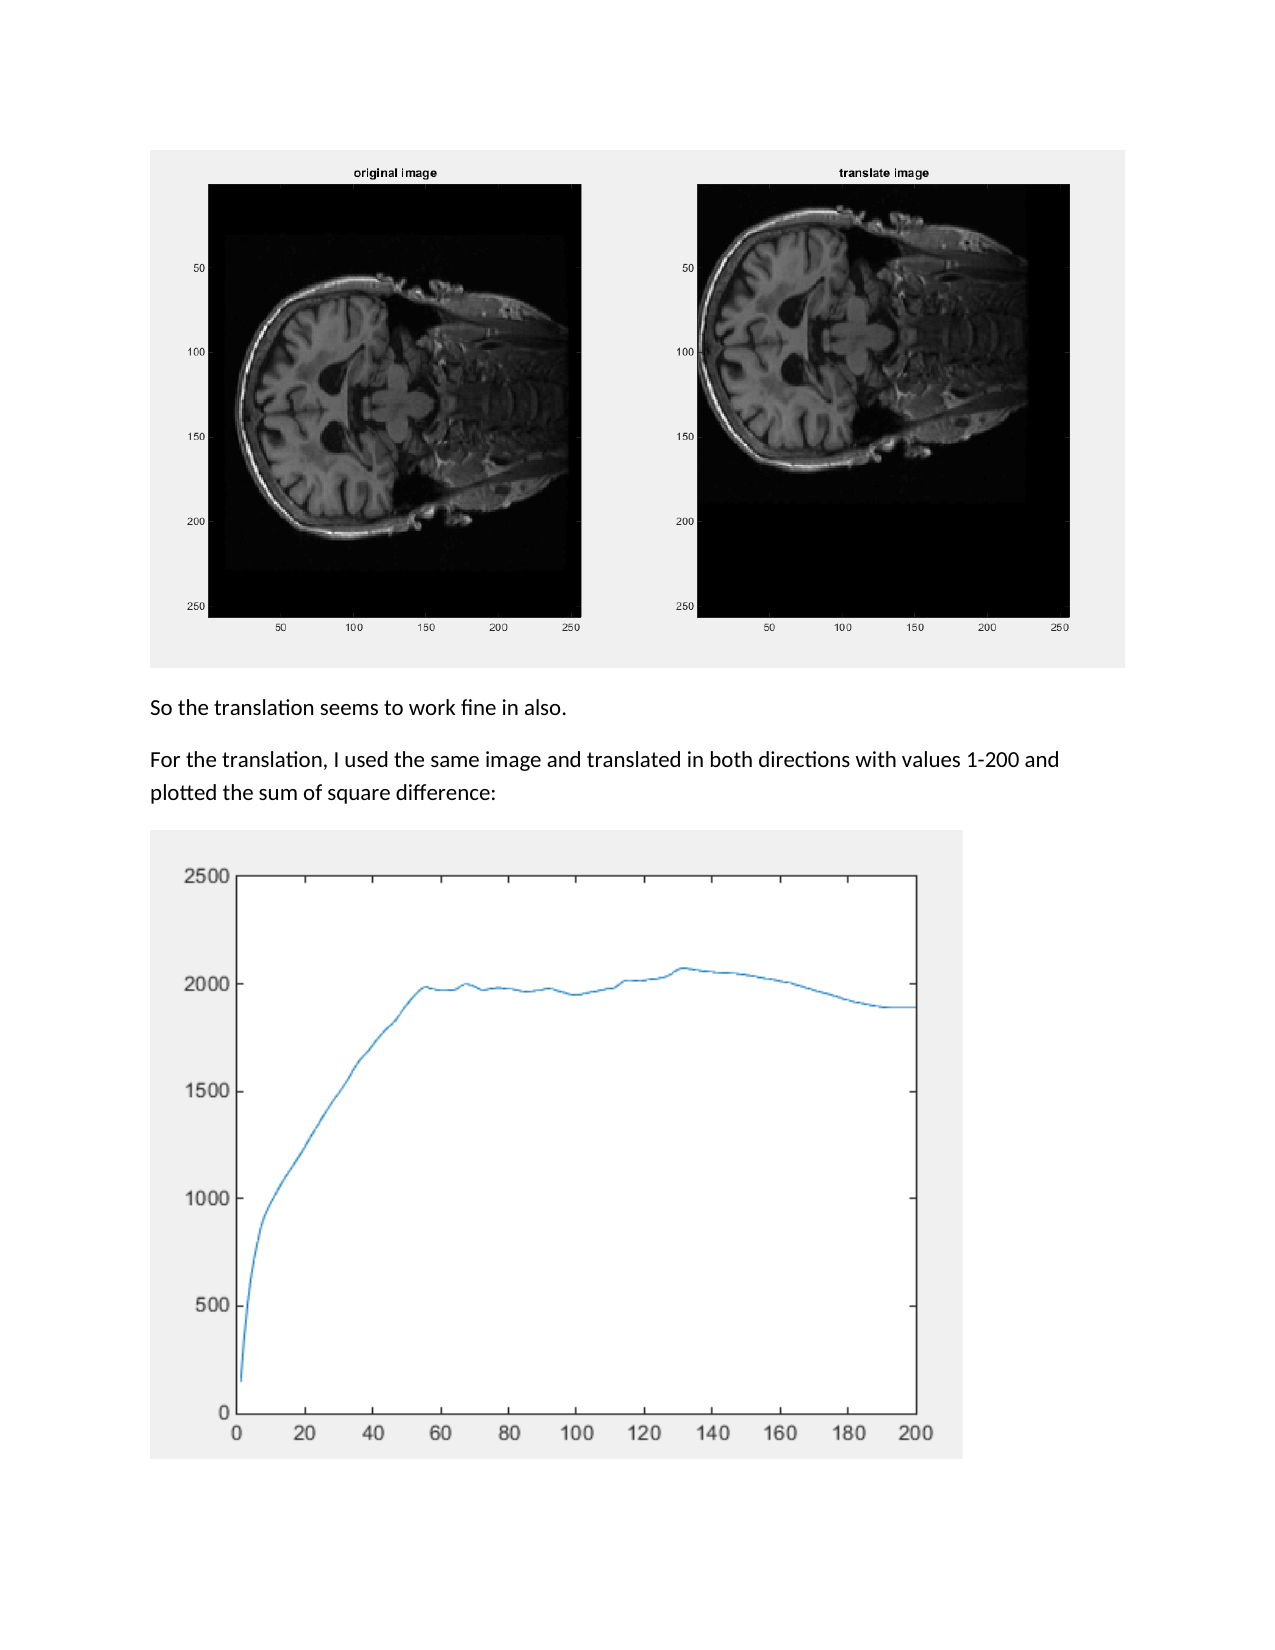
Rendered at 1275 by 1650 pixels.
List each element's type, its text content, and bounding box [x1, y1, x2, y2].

picture [150, 150, 1125, 668]
text For the translation, I used the same image and translated in both directions with values 1-200 and plotted the sum of square difference: [150, 746, 1125, 806]
picture [150, 830, 963, 1459]
text So the translation seems to work fine in also. [150, 693, 1125, 721]
